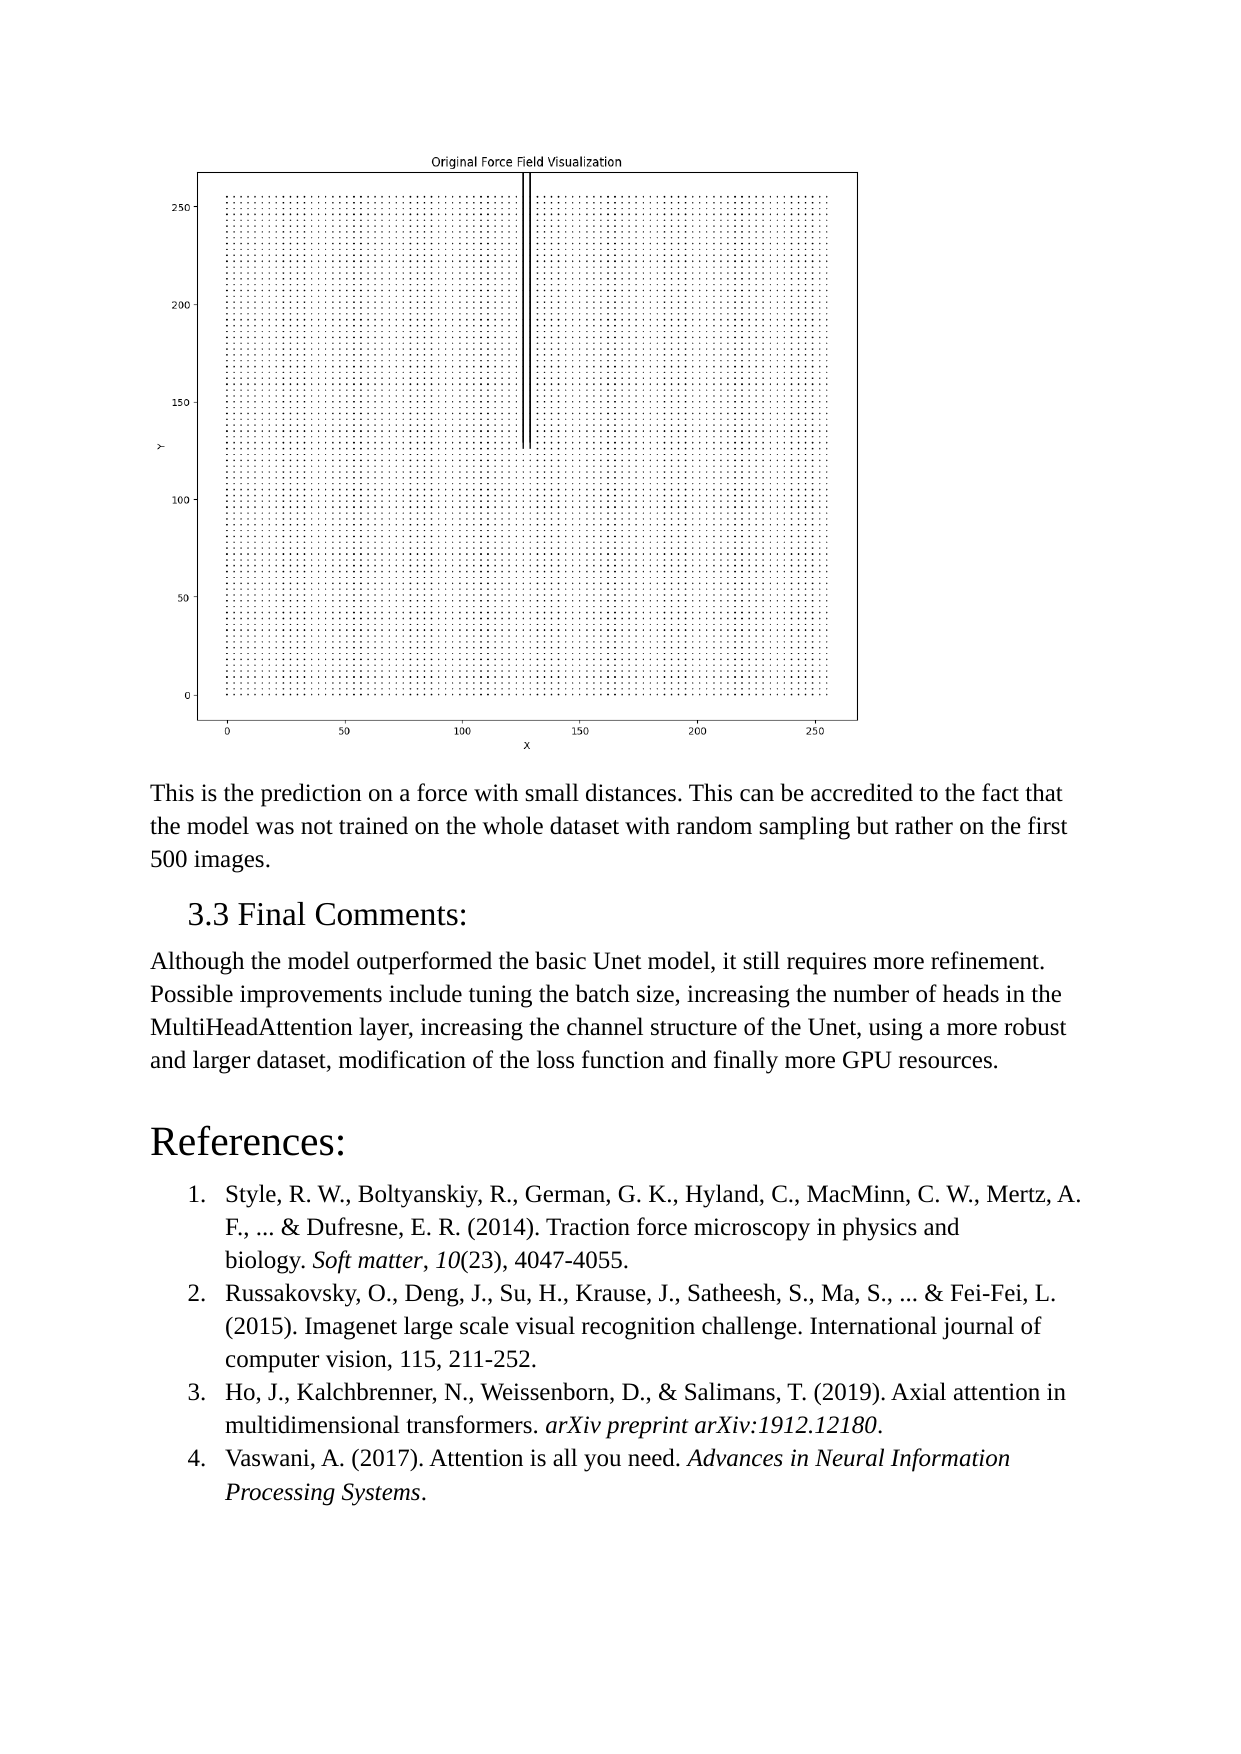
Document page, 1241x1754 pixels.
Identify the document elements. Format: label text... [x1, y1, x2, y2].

picture [150, 150, 863, 757]
subtitle Final Comments: [187, 894, 1090, 932]
subtitle References: [150, 1116, 1090, 1164]
text Although the model outperformed the basic Unet model, it still requires more refinement. Possible improvements include tuning the batch size, increasing the number of heads in the MultiHeadAttention layer, increasing the channel structure of the Unet, using a more robust and larger dataset, modification of the loss function and finally more GPU resources. [150, 946, 1090, 1074]
text This is the prediction on a force with small distances. This can be accredited to the fact that the model was not trained on the whole dataset with random sampling but rather on the first 500 images. [150, 778, 1090, 873]
list Ho, J., Kalchbrenner, N., Weissenborn, D., & Salimans, T. (2019). Axial attention in multidimensional transformers. arXiv preprint arXiv:1912.12180. [187, 1377, 1090, 1439]
list Vaswani, A. (2017). Attention is all you need. Advances in Neural Information Processing Systems. [187, 1443, 1090, 1505]
list Style, R. W., Boltyanskiy, R., German, G. K., Hyland, C., MacMinn, C. W., Mertz, A. F., ... & Dufresne, E. R. (2014). Traction force microscopy in physics and biology. Soft matter, 10(23), 4047-4055. [187, 1179, 1090, 1274]
list Russakovsky, O., Deng, J., Su, H., Krause, J., Satheesh, S., Ma, S., ... & Fei-Fei, L. (2015). Imagenet large scale visual recognition challenge. International journal of computer vision, 115, 211-252. [187, 1278, 1090, 1373]
